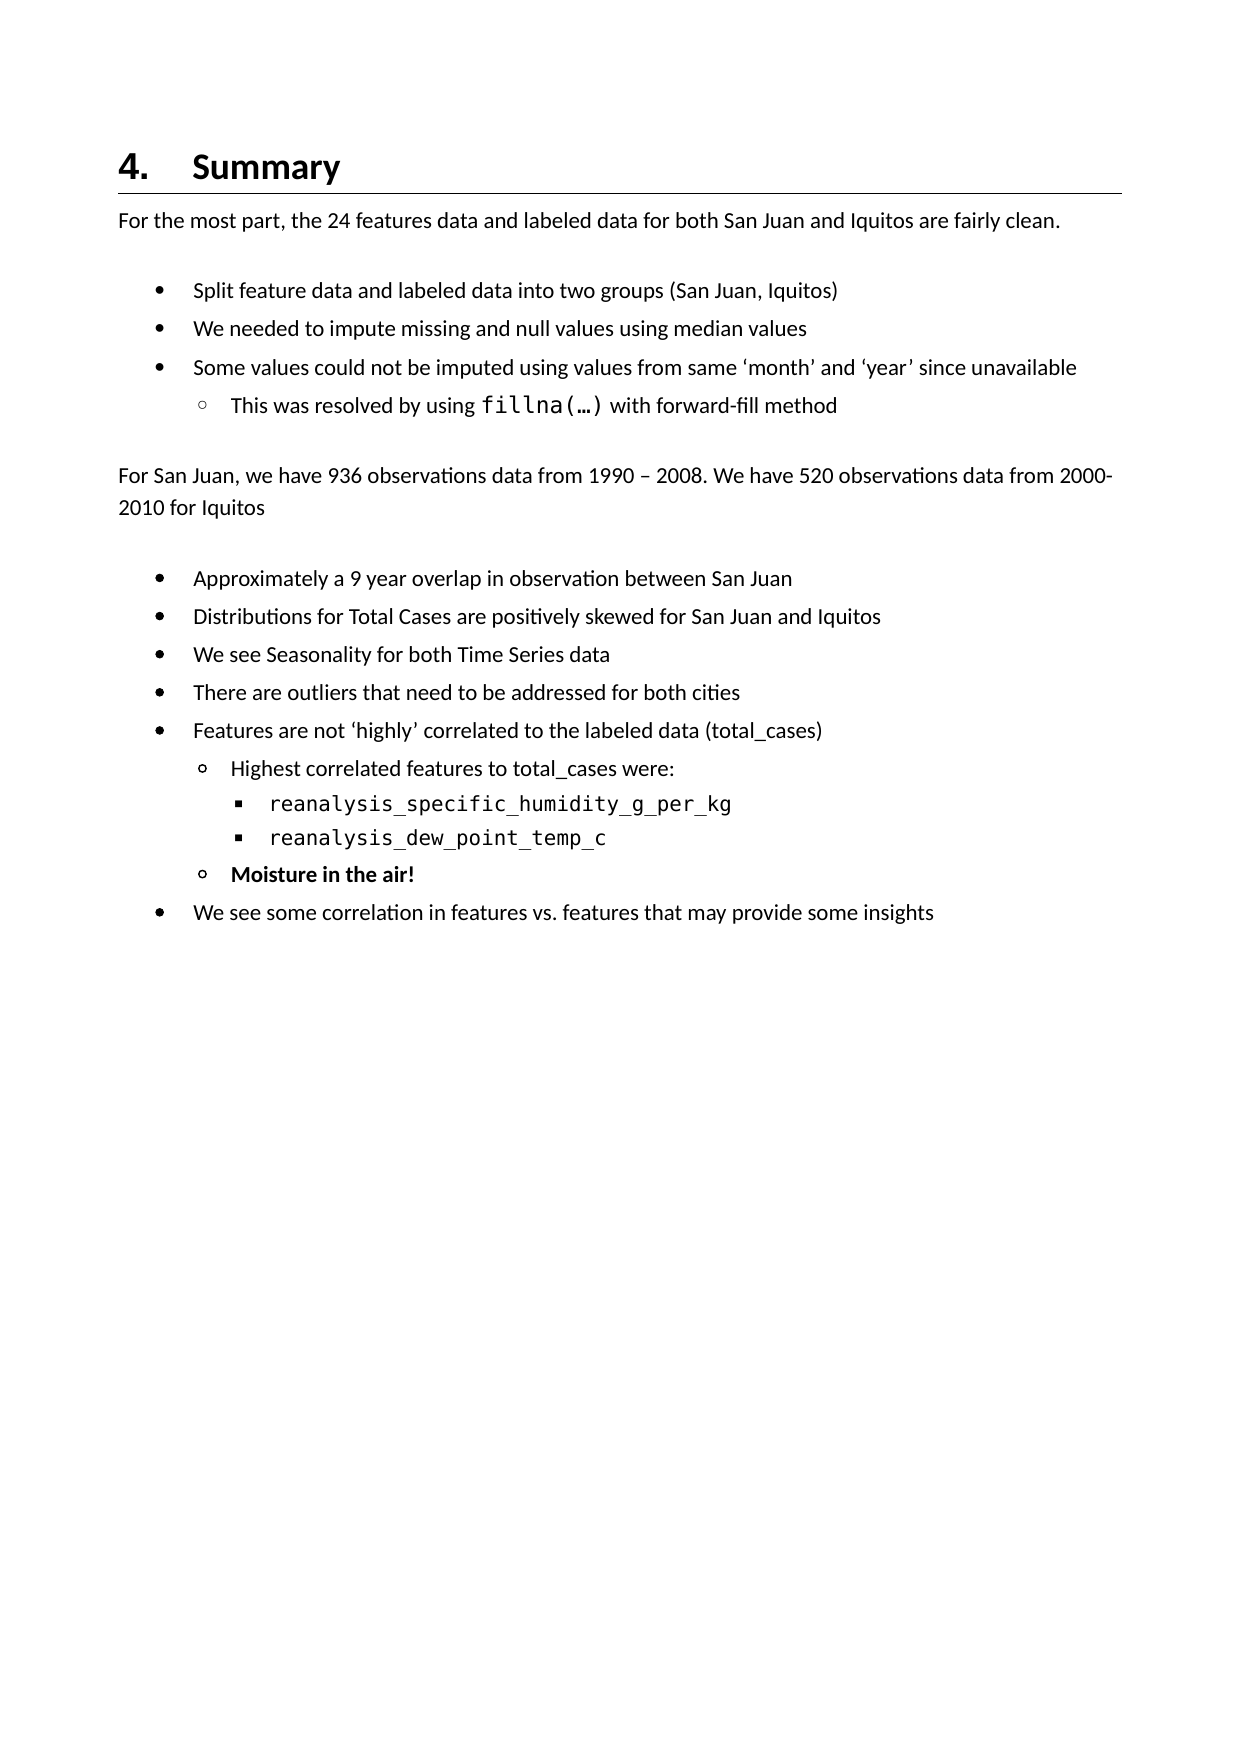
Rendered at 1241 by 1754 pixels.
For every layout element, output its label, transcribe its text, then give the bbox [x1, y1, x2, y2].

subtitle Summary [118, 143, 1122, 193]
list Split feature data and labeled data into two groups (San Juan, Iquitos) [156, 276, 1122, 304]
text For the most part, the 24 features data and labeled data for both San Juan and Iquitos are fairly clean. [118, 206, 1122, 234]
list Distributions for Total Cases are positively skewed for San Juan and Iquitos [156, 602, 1122, 630]
list There are outliers that need to be addressed for both cities [156, 678, 1122, 706]
list Highest correlated features to total_cases were: [193, 754, 1122, 782]
list Some values could not be imputed using values from same ‘month’ and ‘year’ since unavailable [156, 353, 1122, 381]
list Features are not ‘highly’ correlated to the labeled data (total_cases) [156, 716, 1122, 744]
list We needed to impute missing and null values using median values [156, 314, 1122, 343]
list Moisture in the air! [193, 860, 1122, 888]
list Approximately a 9 year overlap in observation between San Juan [156, 564, 1122, 592]
list reanalysis_dew_point_temp_c [231, 826, 1122, 850]
list reanalysis_specific_humidity_g_per_kg [231, 792, 1122, 817]
list This was resolved by using fillna(…) with forward-fill method [193, 391, 1122, 419]
text For San Juan, we have 936 observations data from 1990 – 2008. We have 520 observations data from 2000-2010 for Iquitos [118, 461, 1122, 521]
list We see Seasonality for both Time Series data [156, 640, 1122, 668]
list We see some correlation in features vs. features that may provide some insights [156, 898, 1122, 926]
